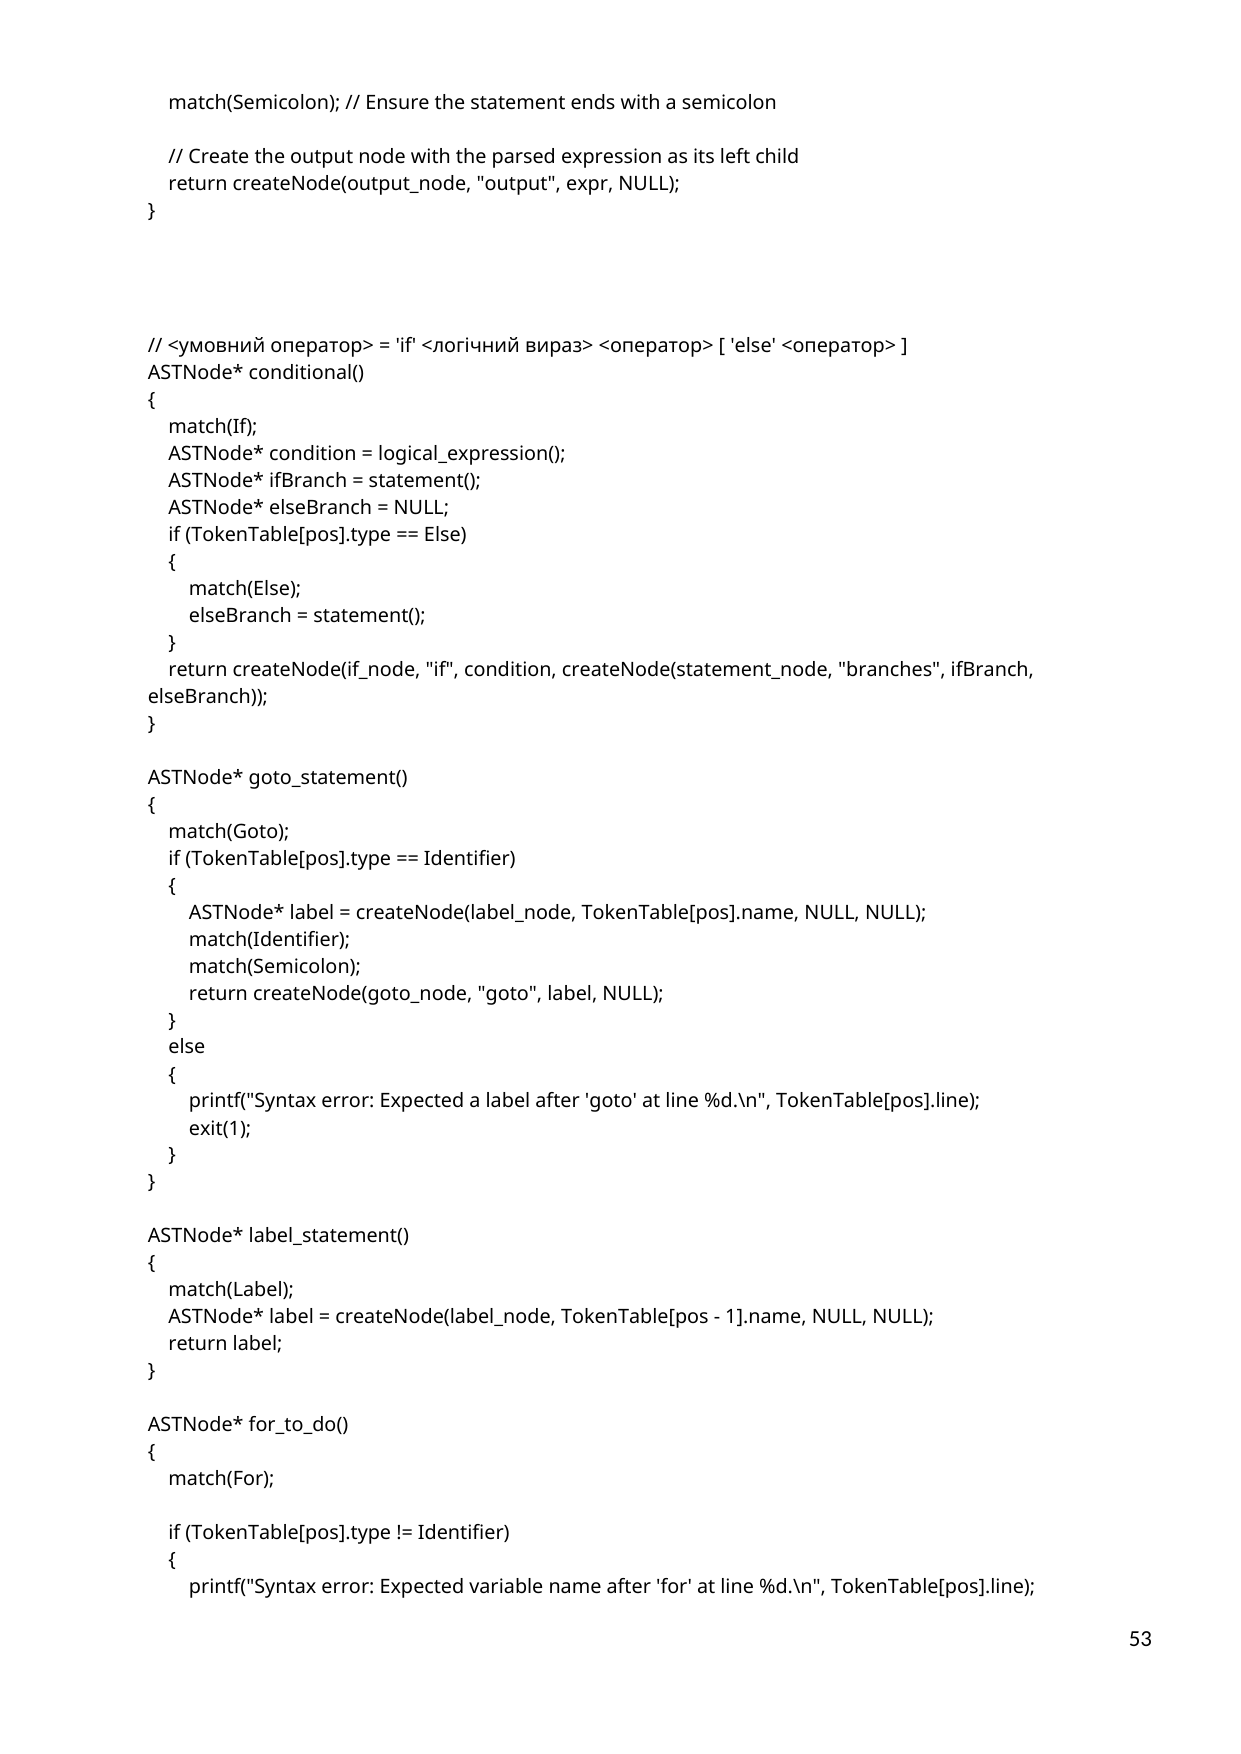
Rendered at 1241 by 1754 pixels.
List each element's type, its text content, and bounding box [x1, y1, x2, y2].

text ASTNode* for_to_do() [148, 1411, 1152, 1437]
text { [148, 385, 1152, 412]
text { [148, 790, 1152, 817]
text match(Goto); [148, 817, 1152, 844]
text match(Semicolon); [148, 952, 1152, 979]
text if (TokenTable[pos].type == Else) [148, 520, 1152, 547]
text exit(1); [148, 1114, 1152, 1141]
text ASTNode* ifBranch = statement(); [148, 466, 1152, 493]
text { [148, 1060, 1152, 1087]
text elseBranch = statement(); [148, 601, 1152, 628]
text ASTNode* label_statement() [148, 1222, 1152, 1249]
text if (TokenTable[pos].type == Identifier) [148, 844, 1152, 871]
text printf("Syntax error: Expected variable name after 'for' at line %d.\n", TokenTable[pos].line); [148, 1572, 1152, 1599]
text match(Label); [148, 1276, 1152, 1303]
text printf("Syntax error: Expected a label after 'goto' at line %d.\n", TokenTable[pos].line); [148, 1087, 1152, 1114]
text ASTNode* goto_statement() [148, 763, 1152, 790]
text } [148, 1141, 1152, 1168]
text return createNode(goto_node, "goto", label, NULL); [148, 979, 1152, 1006]
text ASTNode* elseBranch = NULL; [148, 493, 1152, 520]
text match(For); [148, 1464, 1152, 1491]
text // Create the output node with the parsed expression as its left child [148, 142, 1152, 169]
text } [148, 1357, 1152, 1383]
text else [148, 1033, 1152, 1060]
text match(Else); [148, 574, 1152, 601]
text { [148, 547, 1152, 574]
text match(Identifier); [148, 925, 1152, 952]
text ASTNode* conditional() [148, 358, 1152, 385]
text ASTNode* label = createNode(label_node, TokenTable[pos].name, NULL, NULL); [148, 898, 1152, 925]
text { [148, 1437, 1152, 1464]
text { [148, 1545, 1152, 1572]
text } [148, 1006, 1152, 1033]
text ASTNode* label = createNode(label_node, TokenTable[pos - 1].name, NULL, NULL); [148, 1303, 1152, 1329]
text } [148, 709, 1152, 736]
text return label; [148, 1329, 1152, 1357]
text { [148, 871, 1152, 898]
text { [148, 1249, 1152, 1276]
text } [148, 628, 1152, 655]
text match(If); [148, 412, 1152, 439]
text } [148, 196, 1152, 223]
text // <умовний оператор> = 'if' <логічний вираз> <оператор> [ 'else' <оператор> ] [148, 331, 1152, 358]
text ASTNode* condition = logical_expression(); [148, 439, 1152, 466]
text } [148, 1168, 1152, 1195]
text return createNode(output_node, "output", expr, NULL); [148, 169, 1152, 196]
text return createNode(if_node, "if", condition, createNode(statement_node, "branches", ifBranch, elseBranch)); [148, 655, 1152, 709]
text match(Semicolon); // Ensure the statement ends with a semicolon [148, 88, 1152, 116]
text if (TokenTable[pos].type != Identifier) [148, 1518, 1152, 1545]
